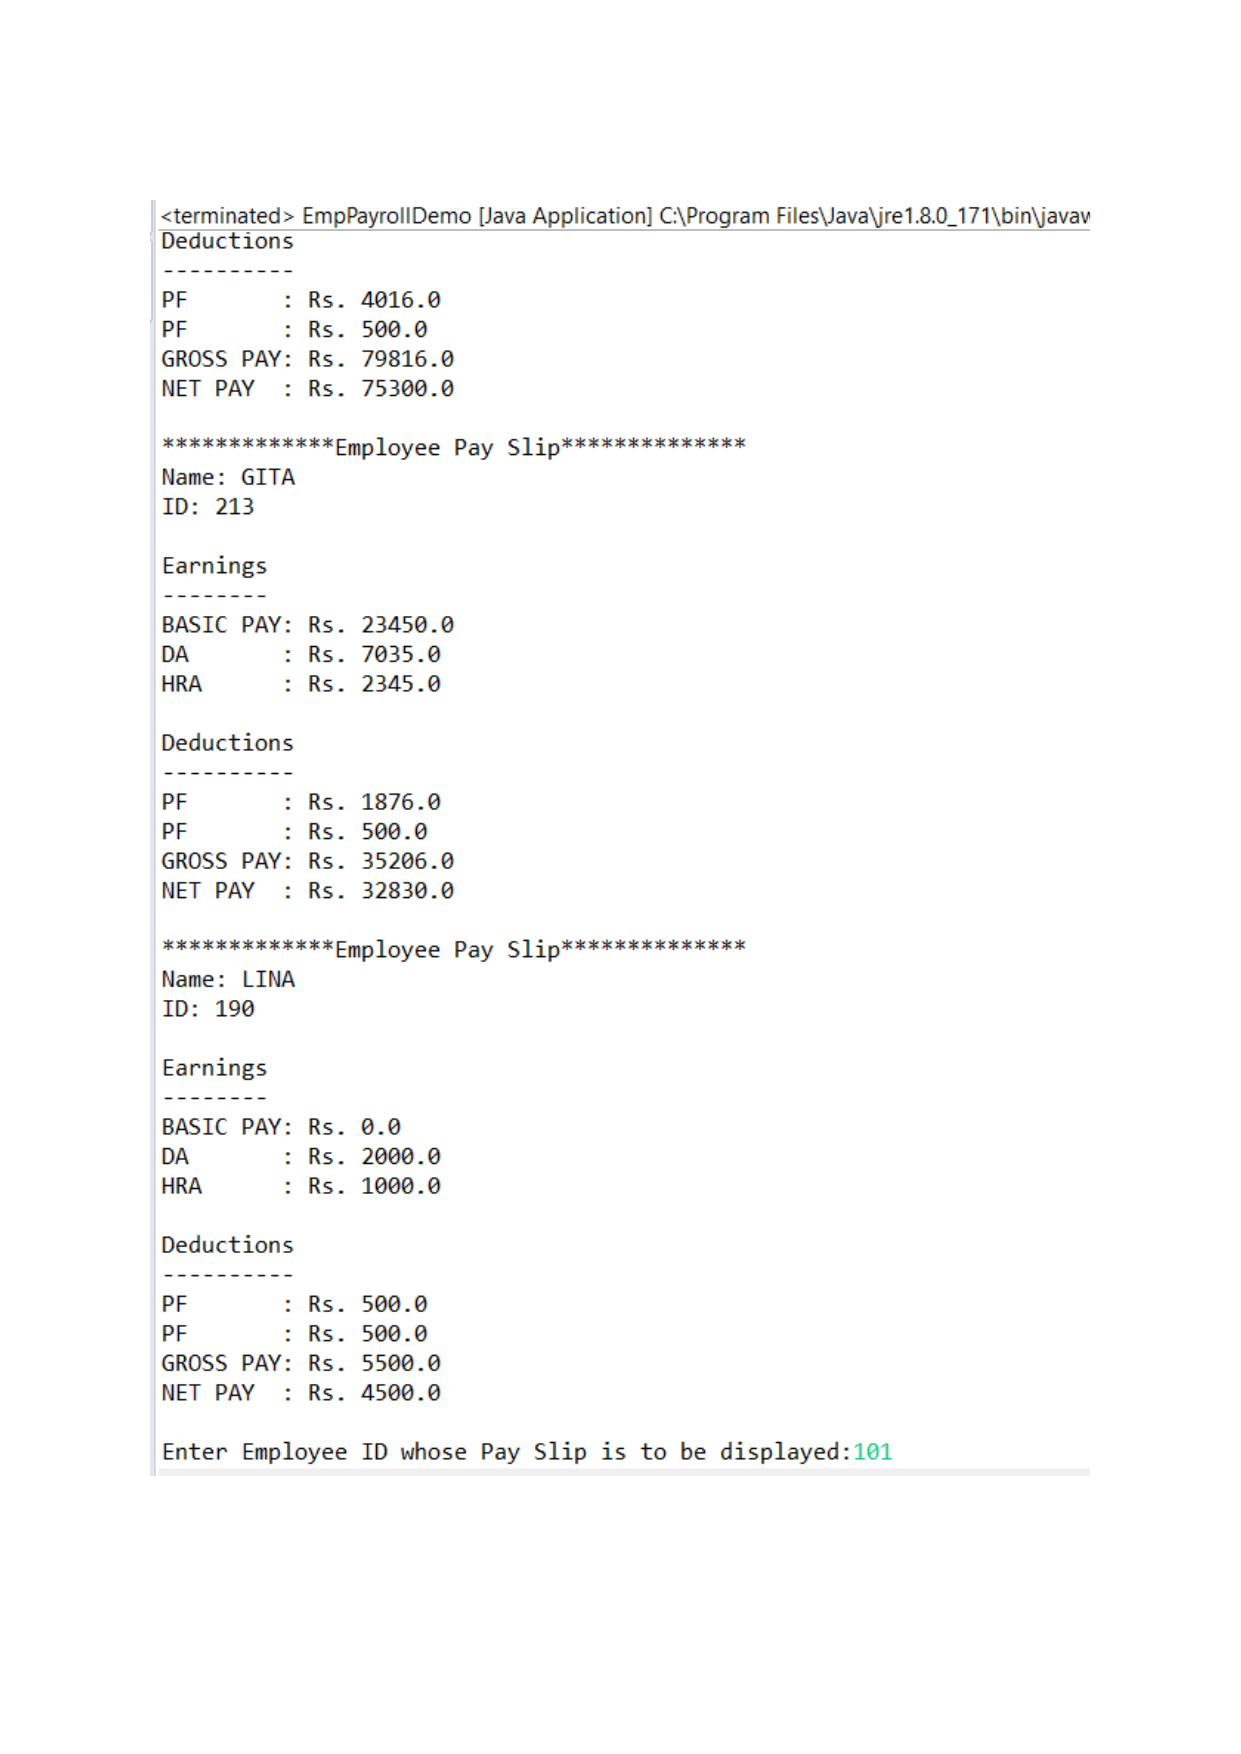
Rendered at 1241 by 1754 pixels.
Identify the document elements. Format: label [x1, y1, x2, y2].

picture [150, 200, 1091, 1476]
